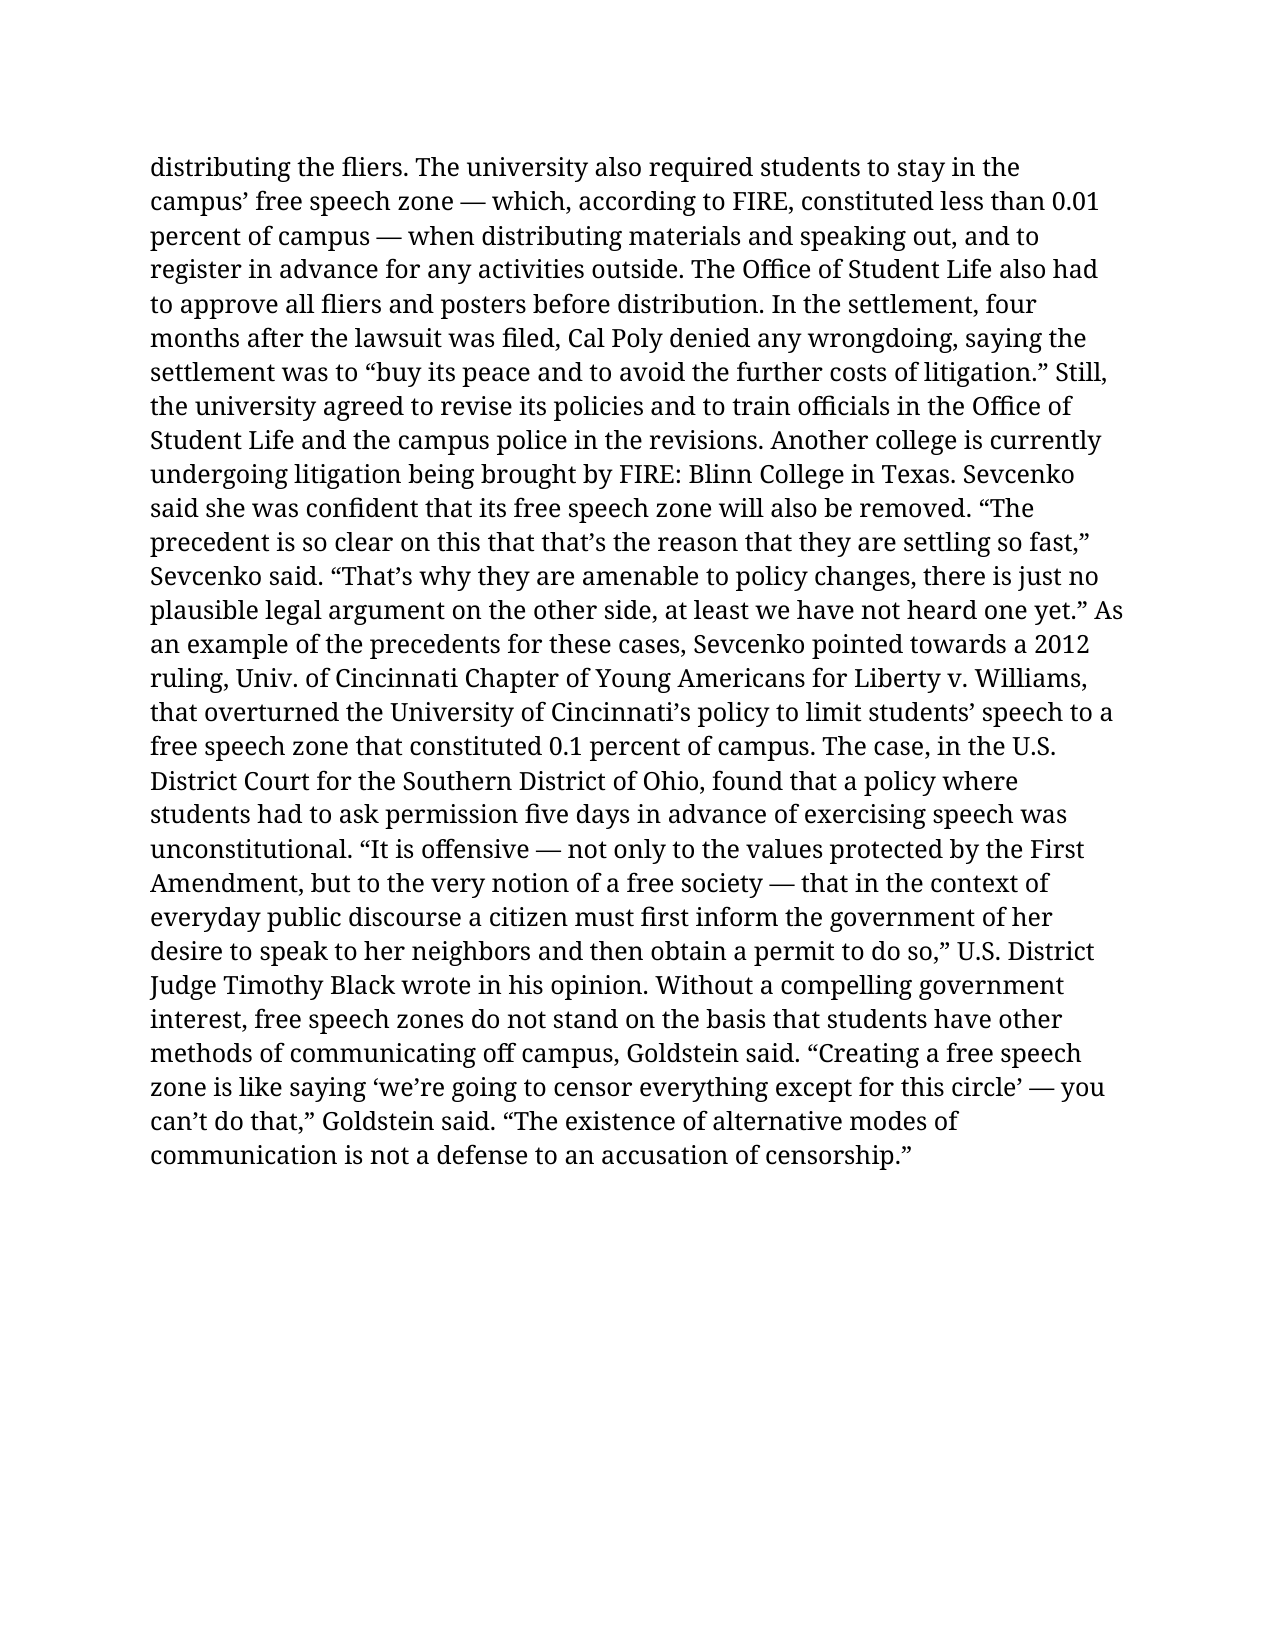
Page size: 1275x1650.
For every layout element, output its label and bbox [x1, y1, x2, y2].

text [150, 150, 1125, 1172]
